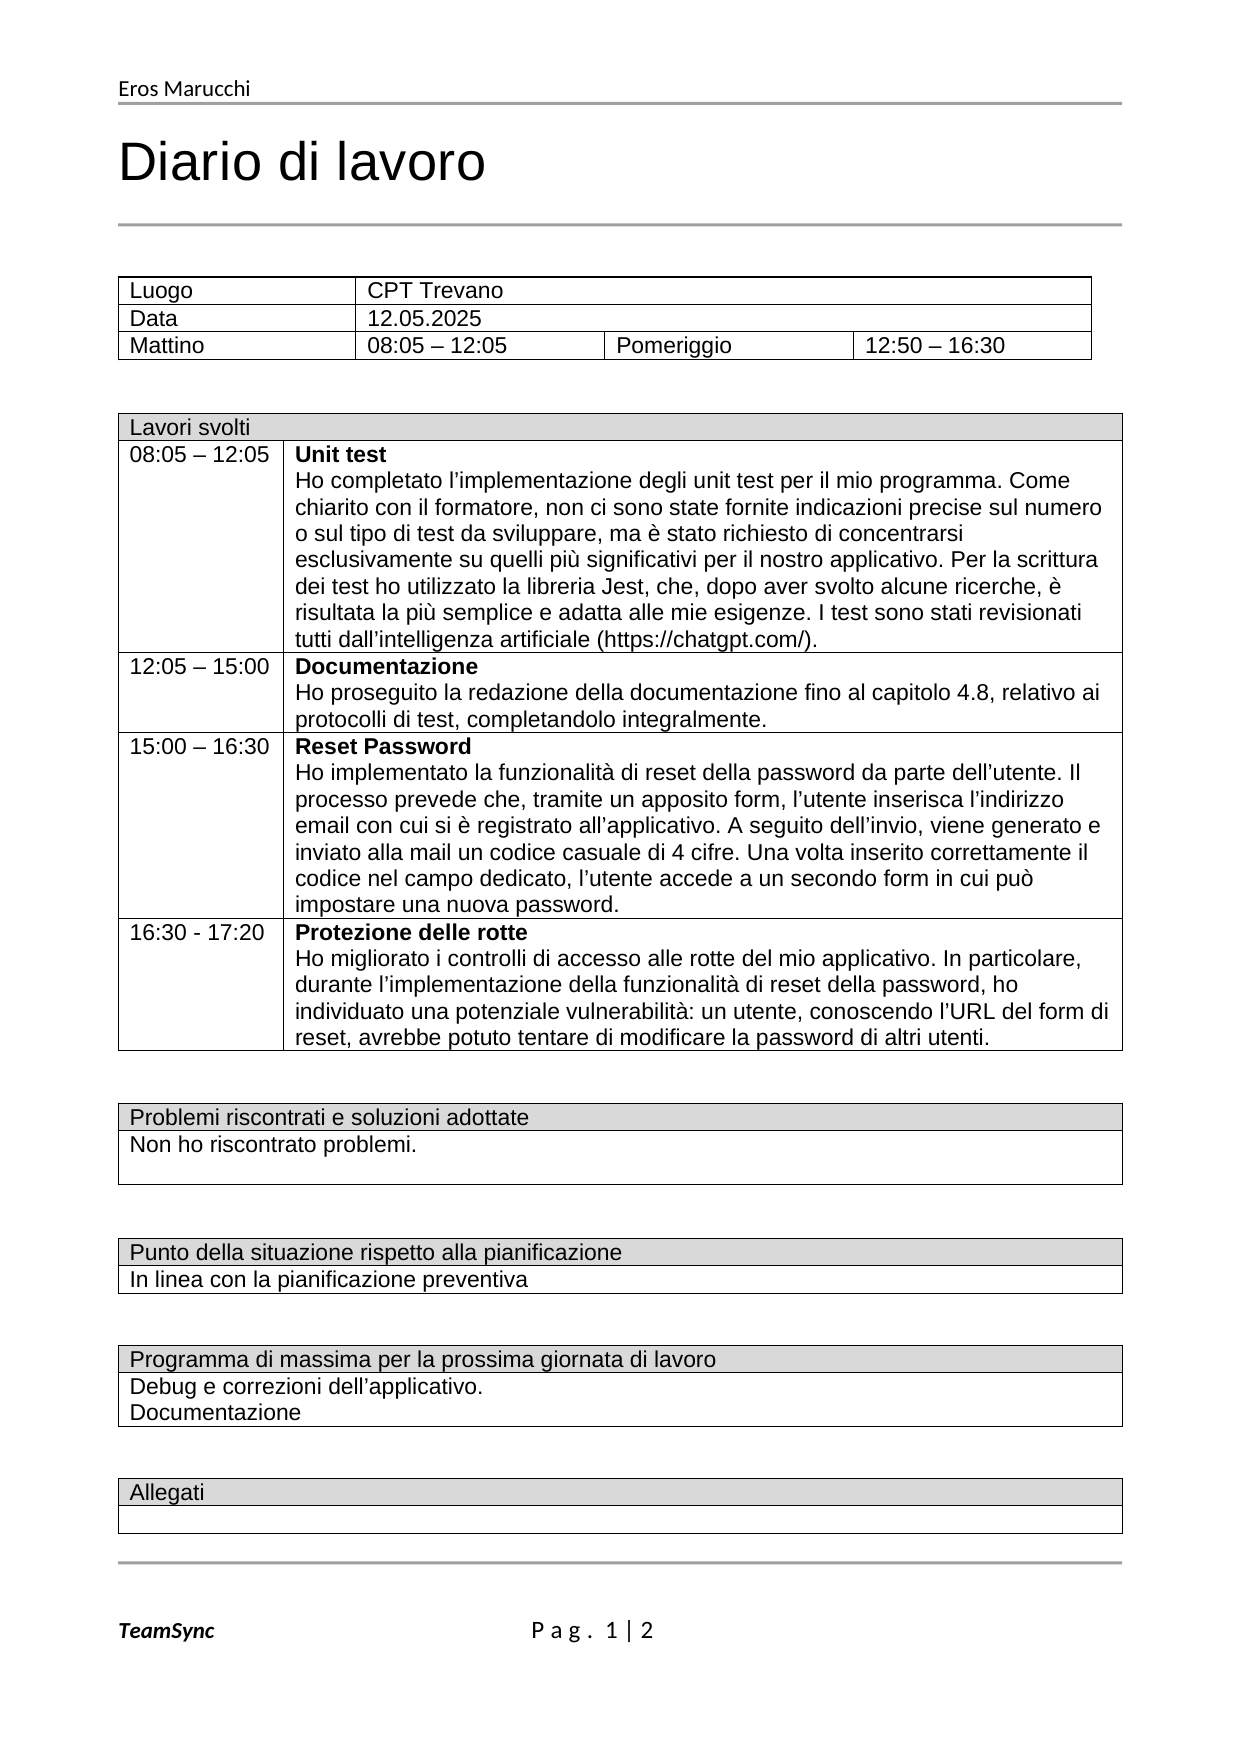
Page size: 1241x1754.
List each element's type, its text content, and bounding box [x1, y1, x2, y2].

table_cell 12:50 – 16:30 [854, 332, 1091, 358]
table_cell Debug e correzioni dell’applicativo. Documentazione [119, 1373, 1122, 1426]
table_header Allegati [119, 1479, 1122, 1505]
table_header Lavori svolti [119, 414, 1122, 440]
table_cell 12:05 – 15:00 [119, 653, 283, 732]
table_cell Pomeriggio [605, 332, 853, 358]
table_header Luogo [119, 278, 355, 304]
table_header Punto della situazione rispetto alla pianificazione [119, 1239, 1122, 1265]
table_header CPT Trevano [356, 278, 1091, 304]
table_cell Protezione delle rotte Ho migliorato i controlli di accesso alle rotte del mio applicativo. In particolare, durante l’implementazione della funzionalità di reset della password, ho individuato una potenziale vulnerabilità: un utente, conoscendo l’URL del form di reset, avrebbe potuto tentare di modificare la password di altri utenti. [284, 919, 1122, 1050]
table_cell 08:05 – 12:05 [119, 441, 283, 652]
table_cell Documentazione Ho proseguito la redazione della documentazione fino al capitolo 4.8, relativo ai protocolli di test, completandolo integralmente. [284, 653, 1122, 732]
title Diario di lavoro [118, 130, 1122, 192]
table_cell Non ho riscontrato problemi. [119, 1131, 1122, 1183]
table_cell Unit test Ho completato l’implementazione degli unit test per il mio programma. Come chiarito con il formatore, non ci sono state fornite indicazioni precise sul numero o sul tipo di test da sviluppare, ma è stato richiesto di concentrarsi esclusivamente su quelli più significativi per il nostro applicativo. Per la scrittura dei test ho utilizzato la libreria Jest, che, dopo aver svolto alcune ricerche, è risultata la più semplice e adatta alle mie esigenze. I test sono stati revisionati tutti dall’intelligenza artificiale (https://chatgpt.com/). [284, 441, 1122, 652]
table_cell 12.05.2025 [356, 305, 1091, 331]
table_cell Mattino [119, 332, 355, 358]
table_cell 16:30 - 17:20 [119, 919, 283, 1050]
table_cell In linea con la pianificazione preventiva [119, 1266, 1122, 1292]
table_cell [119, 1506, 1122, 1532]
table_header Problemi riscontrati e soluzioni adottate [119, 1104, 1122, 1130]
table_cell Data [119, 305, 355, 331]
table_cell Reset Password Ho implementato la funzionalità di reset della password da parte dell’utente. Il processo prevede che, tramite un apposito form, l’utente inserisca l’indirizzo email con cui si è registrato all’applicativo. A seguito dell’invio, viene generato e inviato alla mail un codice casuale di 4 cifre. Una volta inserito correttamente il codice nel campo dedicato, l’utente accede a un secondo form in cui può impostare una nuova password. [284, 733, 1122, 917]
table_cell 15:00 – 16:30 [119, 733, 283, 917]
table_header Programma di massima per la prossima giornata di lavoro [119, 1346, 1122, 1372]
table_cell 08:05 – 12:05 [356, 332, 604, 358]
